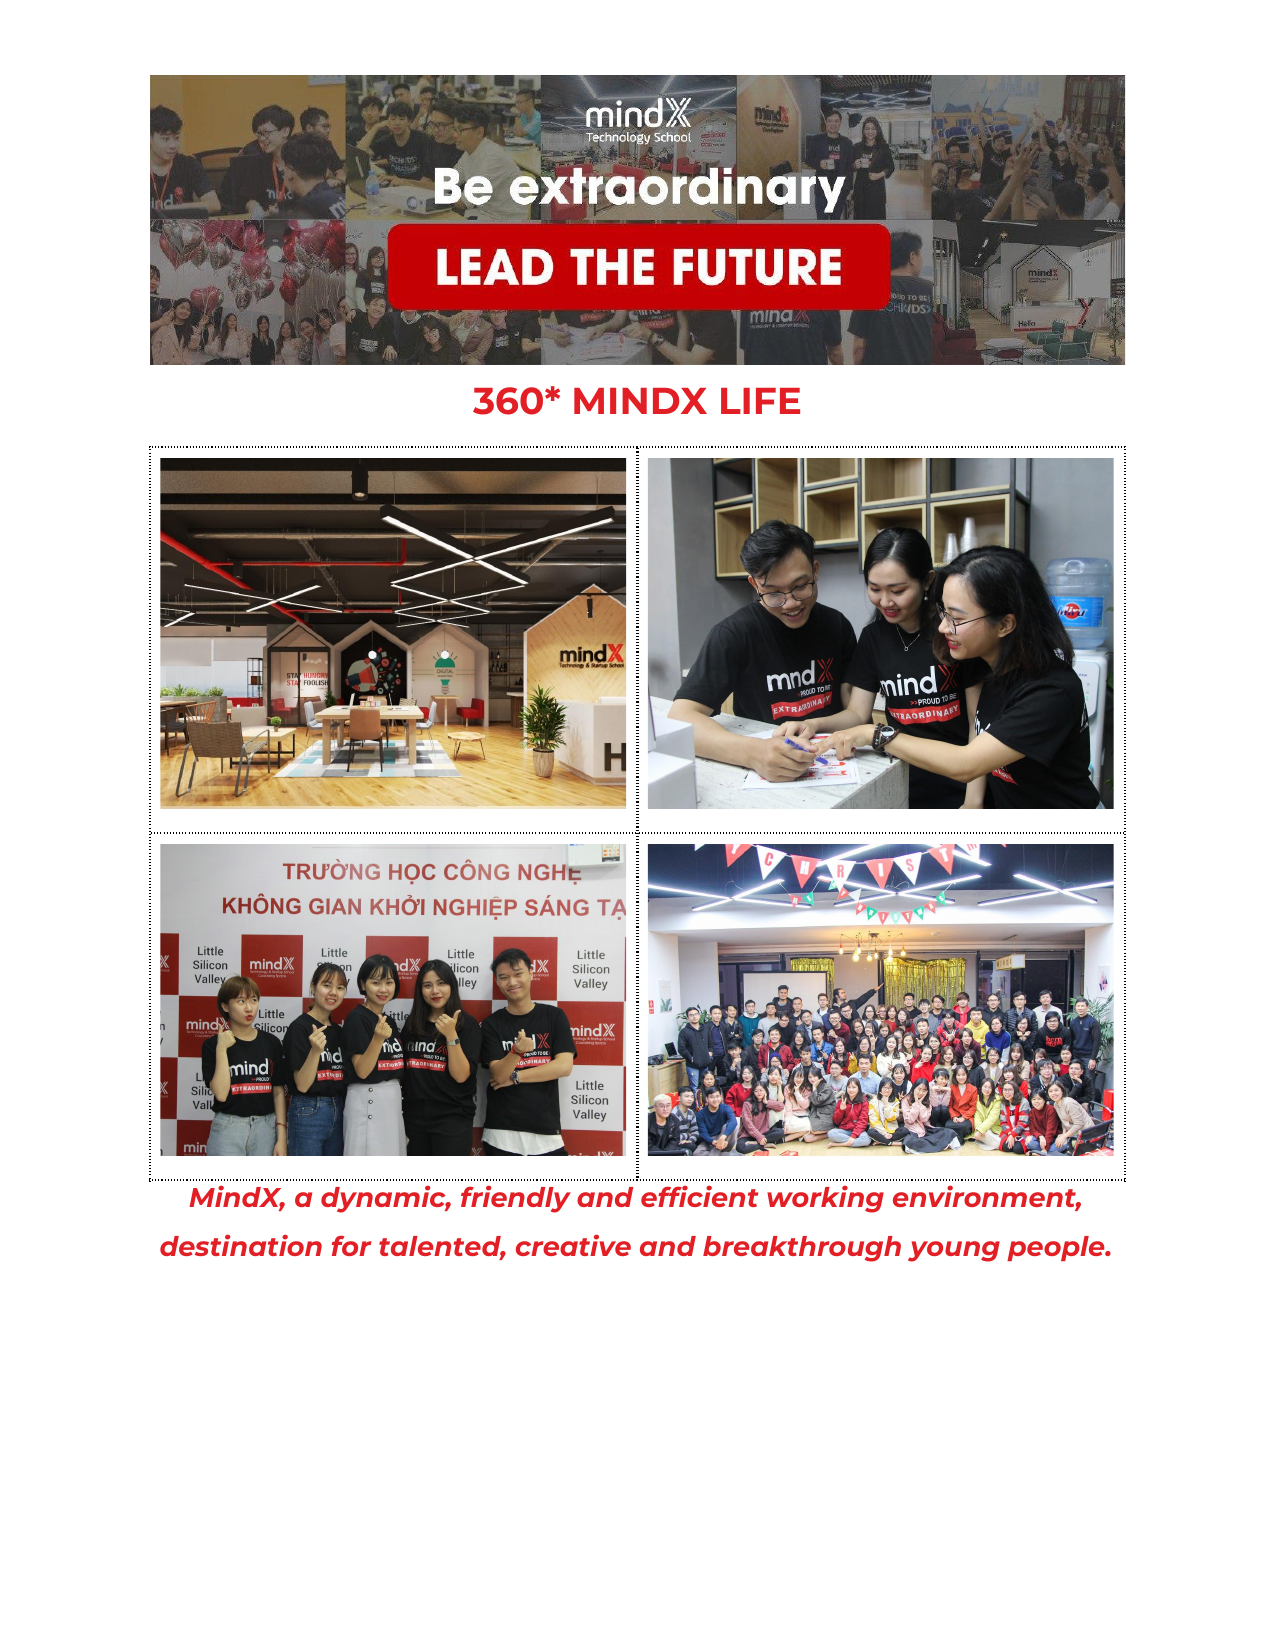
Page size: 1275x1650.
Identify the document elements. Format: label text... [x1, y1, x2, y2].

text destination for talented, creative and breakthrough young people. [150, 1230, 1125, 1263]
picture [150, 75, 1125, 365]
picture [647, 458, 1114, 809]
table_cell [150, 832, 637, 1179]
table_header [638, 446, 1125, 832]
table_cell [638, 832, 1125, 1179]
picture [647, 844, 1114, 1156]
text MindX, a dynamic, friendly and efficient working environment, [150, 1181, 1125, 1214]
picture [160, 458, 627, 809]
picture [160, 844, 627, 1156]
text 360* MINDX LIFE [150, 378, 1125, 423]
table_header [150, 446, 637, 832]
